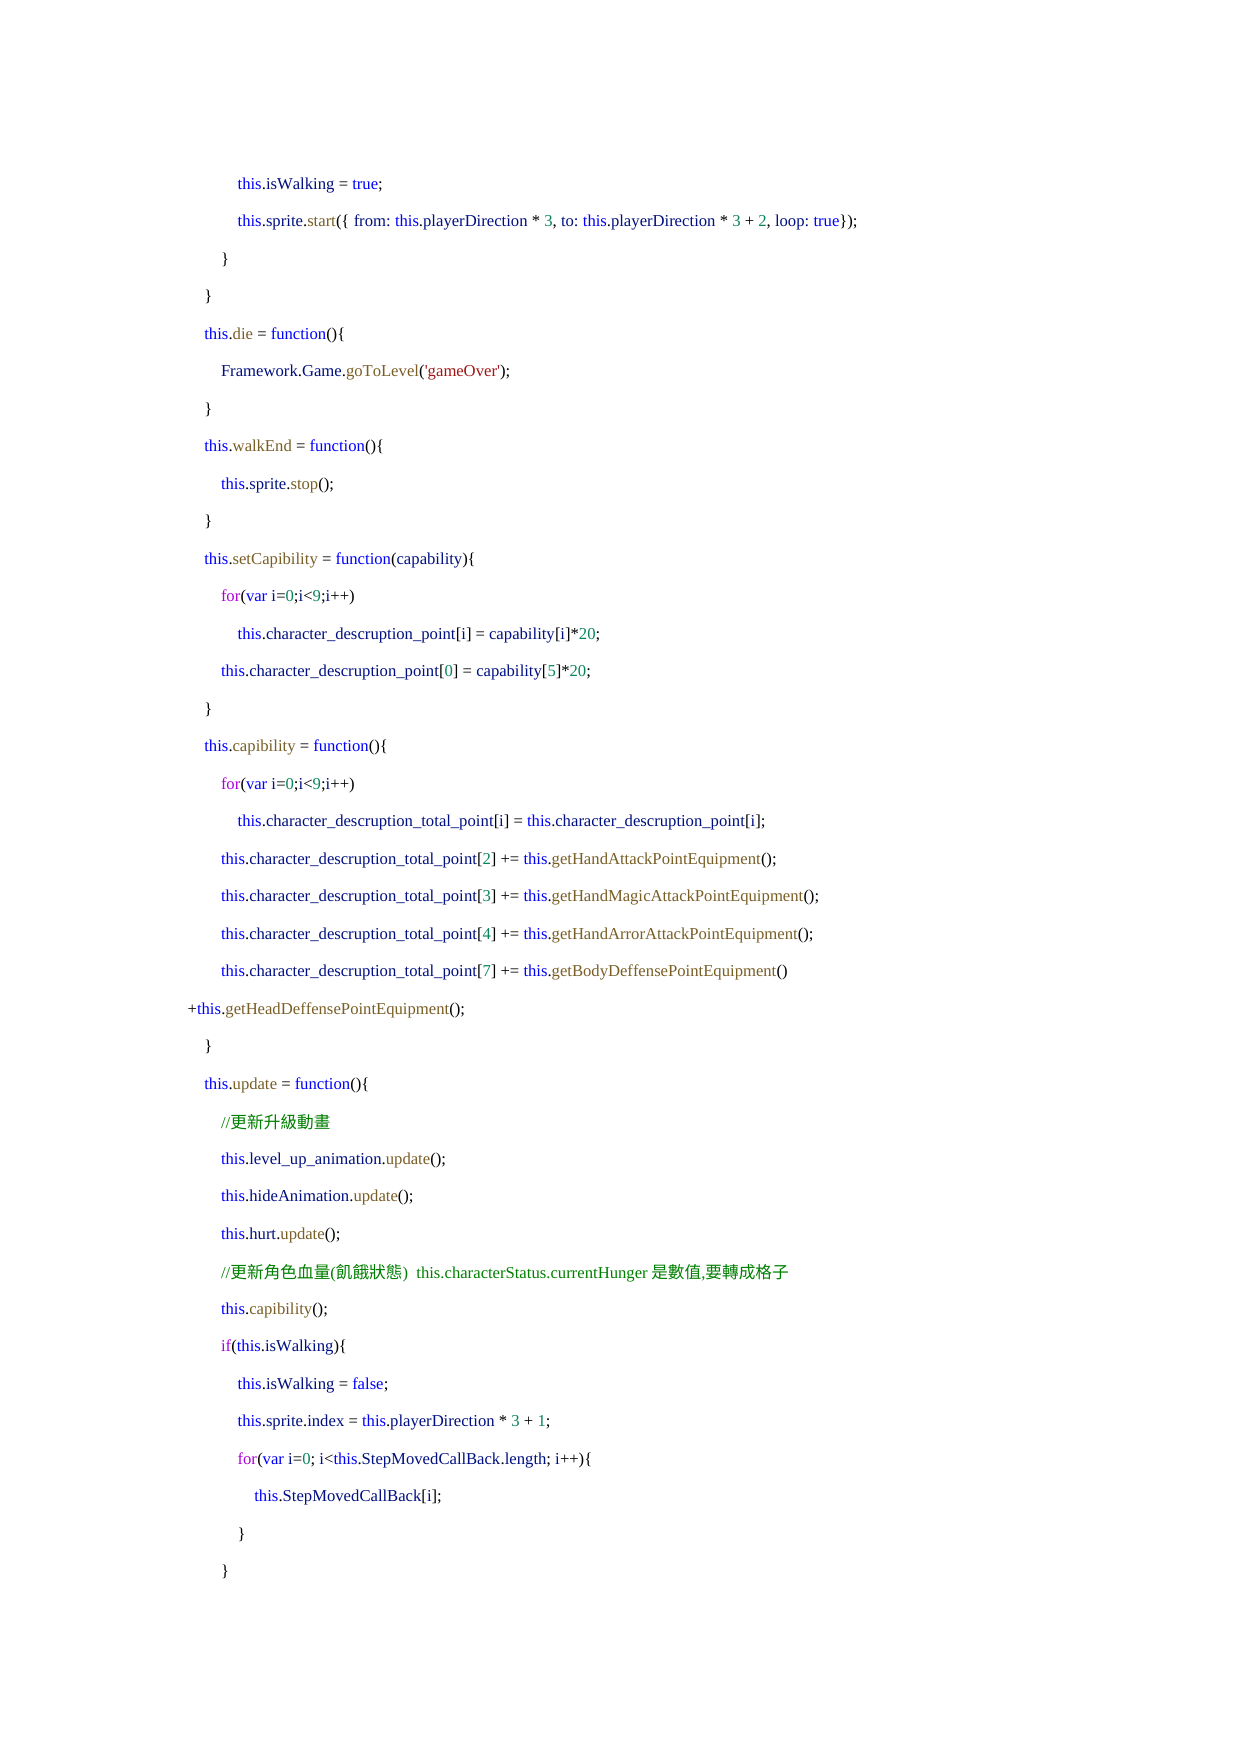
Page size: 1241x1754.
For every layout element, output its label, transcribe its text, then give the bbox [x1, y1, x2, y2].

text } [187, 1514, 1053, 1552]
text this.character_descruption_total_point[i] = this.character_descruption_point[i]; [187, 802, 1053, 839]
text this.capibility(); [187, 1289, 1053, 1327]
text Framework.Game.goToLevel('gameOver'); [187, 352, 1053, 389]
text this.sprite.stop(); [187, 464, 1053, 502]
text for(var i=0;i<9;i++) [187, 577, 1053, 614]
text } [187, 689, 1053, 727]
text this.isWalking = false; [187, 1364, 1053, 1402]
text } [187, 239, 1053, 277]
text this.character_descruption_total_point[3] += this.getHandMagicAttackPointEquipment(); [187, 877, 1053, 914]
text } [187, 1027, 1053, 1064]
text this.level_up_animation.update(); [187, 1139, 1053, 1177]
text this.hideAnimation.update(); [187, 1177, 1053, 1214]
text this.character_descruption_point[i] = capability[i]*20; [187, 614, 1053, 652]
text this.character_descruption_total_point[7] += this.getBodyDeffensePointEquipment()+this.getHeadDeffensePointEquipment(); [187, 952, 1053, 1027]
text this.character_descruption_total_point[2] += this.getHandAttackPointEquipment(); [187, 839, 1053, 877]
text this.die = function(){ [187, 314, 1053, 352]
text } [187, 389, 1053, 427]
text //更新角色血量(飢餓狀態) this.characterStatus.currentHunger是數值,要轉成格子 [187, 1252, 1053, 1289]
text this.character_descruption_total_point[4] += this.getHandArrorAttackPointEquipment(); [187, 914, 1053, 952]
text this.character_descruption_point[0] = capability[5]*20; [187, 652, 1053, 689]
text this.sprite.start({ from: this.playerDirection * 3, to: this.playerDirection * 3 + 2, loop: true}); [187, 202, 1053, 239]
text } [187, 502, 1053, 539]
text this.hurt.update(); [187, 1214, 1053, 1252]
text //更新升級動畫 [187, 1102, 1053, 1139]
text } [187, 1552, 1053, 1589]
text for(var i=0; i<this.StepMovedCallBack.length; i++){ [187, 1439, 1053, 1477]
text this.update = function(){ [187, 1064, 1053, 1102]
text for(var i=0;i<9;i++) [187, 764, 1053, 802]
text this.StepMovedCallBack[i]; [187, 1477, 1053, 1514]
text if(this.isWalking){ [187, 1327, 1053, 1364]
text this.walkEnd = function(){ [187, 427, 1053, 464]
text this.isWalking = true; [187, 164, 1053, 202]
text this.capibility = function(){ [187, 727, 1053, 764]
text this.sprite.index = this.playerDirection * 3 + 1; [187, 1402, 1053, 1439]
text } [187, 277, 1053, 314]
text this.setCapibility = function(capability){ [187, 539, 1053, 577]
